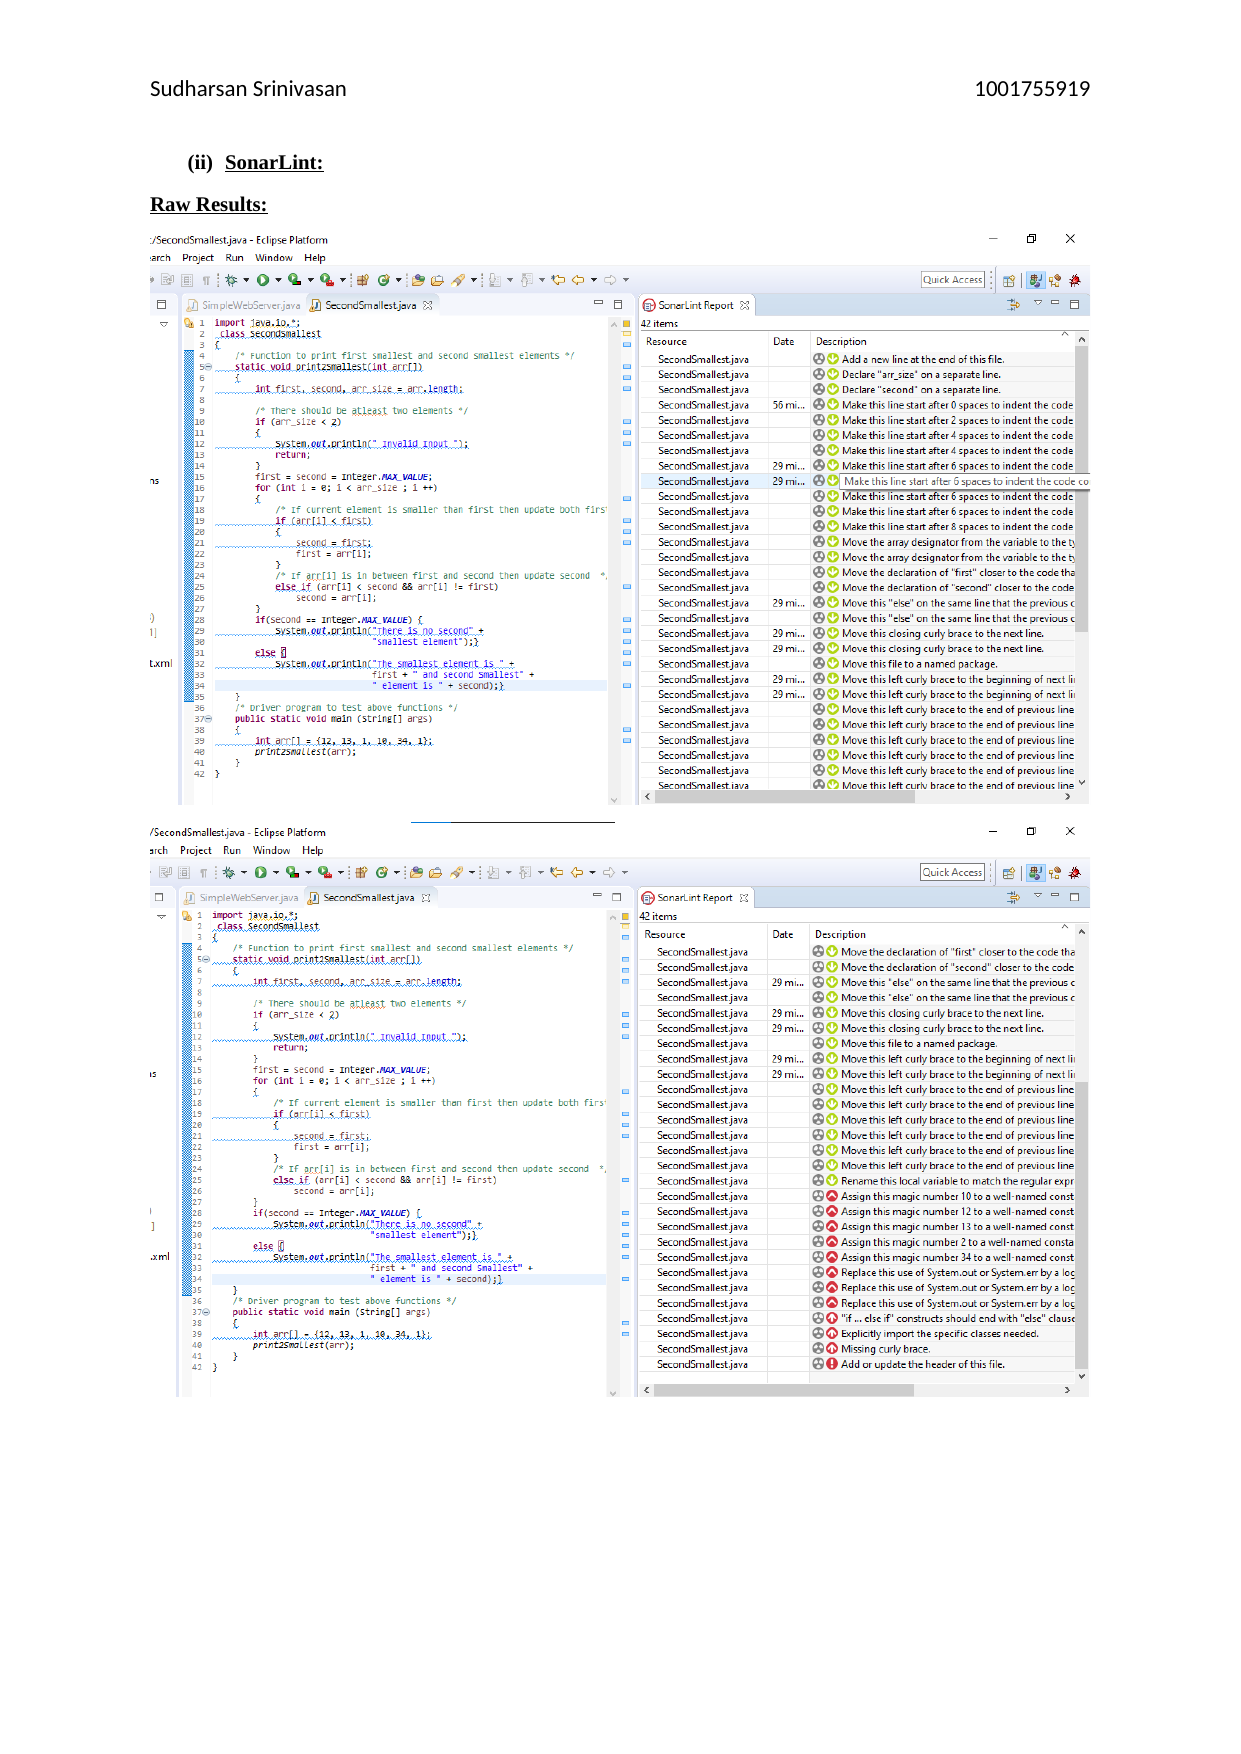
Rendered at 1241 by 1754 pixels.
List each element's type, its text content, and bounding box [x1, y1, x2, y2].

list SonarLint: [187, 150, 1090, 174]
picture [150, 233, 1091, 805]
picture [150, 822, 1091, 1397]
text Raw Results: [150, 192, 1090, 216]
